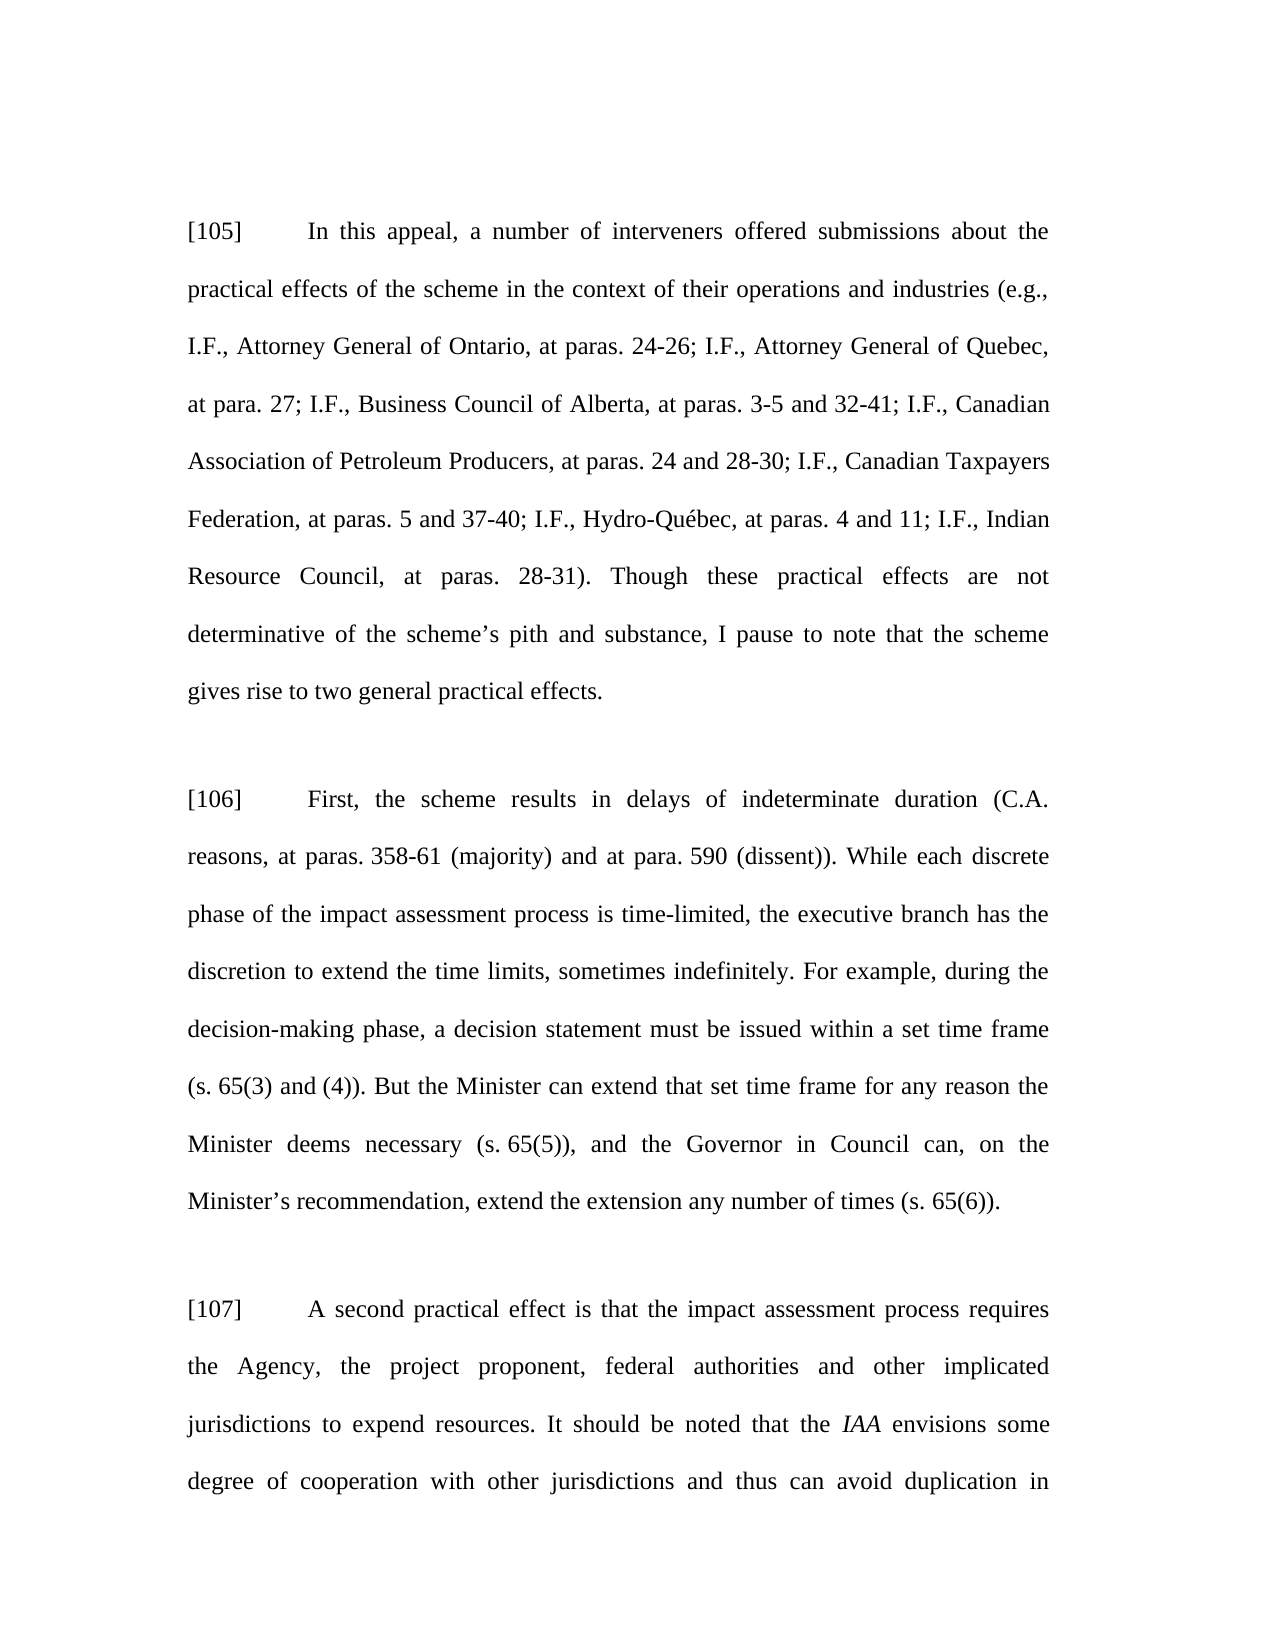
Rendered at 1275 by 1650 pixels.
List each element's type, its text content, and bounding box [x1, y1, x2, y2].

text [187, 1294, 1050, 1495]
text First, the scheme results in delays of indeterminate duration (C.A. reasons, at paras. 358-61 (majority) and at para. 590 (dissent)). While each discrete phase of the impact assessment process is time-limited, the executive branch has the discretion to extend the time limits, sometimes indefinitely. For example, during the decision-making phase, a decision statement must be issued within a set time frame (s. 65(3) and (4)). But the Minister can extend that set time frame for any reason the Minister deems necessary (s. 65(5)), and the Governor in Council can, on the Minister’s recommendation, extend the extension any number of times (s. 65(6)). [187, 784, 1050, 1215]
text In this appeal, a number of interveners offered submissions about the practical effects of the scheme in the context of their operations and industries (e.g., I.F., Attorney General of Ontario, at paras. 24-26; I.F., Attorney General of Quebec, at para. 27; I.F., Business Council of Alberta, at paras. 3-5 and 32-41; I.F., Canadian Association of Petroleum Producers, at paras. 24 and 28-30; I.F., Canadian Taxpayers Federation, at paras. 5 and 37-40; I.F., Hydro-Québec, at paras. 4 and 11; I.F., Indian Resource Council, at paras. 28-31). Though these practical effects are not determinative of the scheme’s pith and substance, I pause to note that the scheme gives rise to two general practical effects. [187, 216, 1050, 705]
